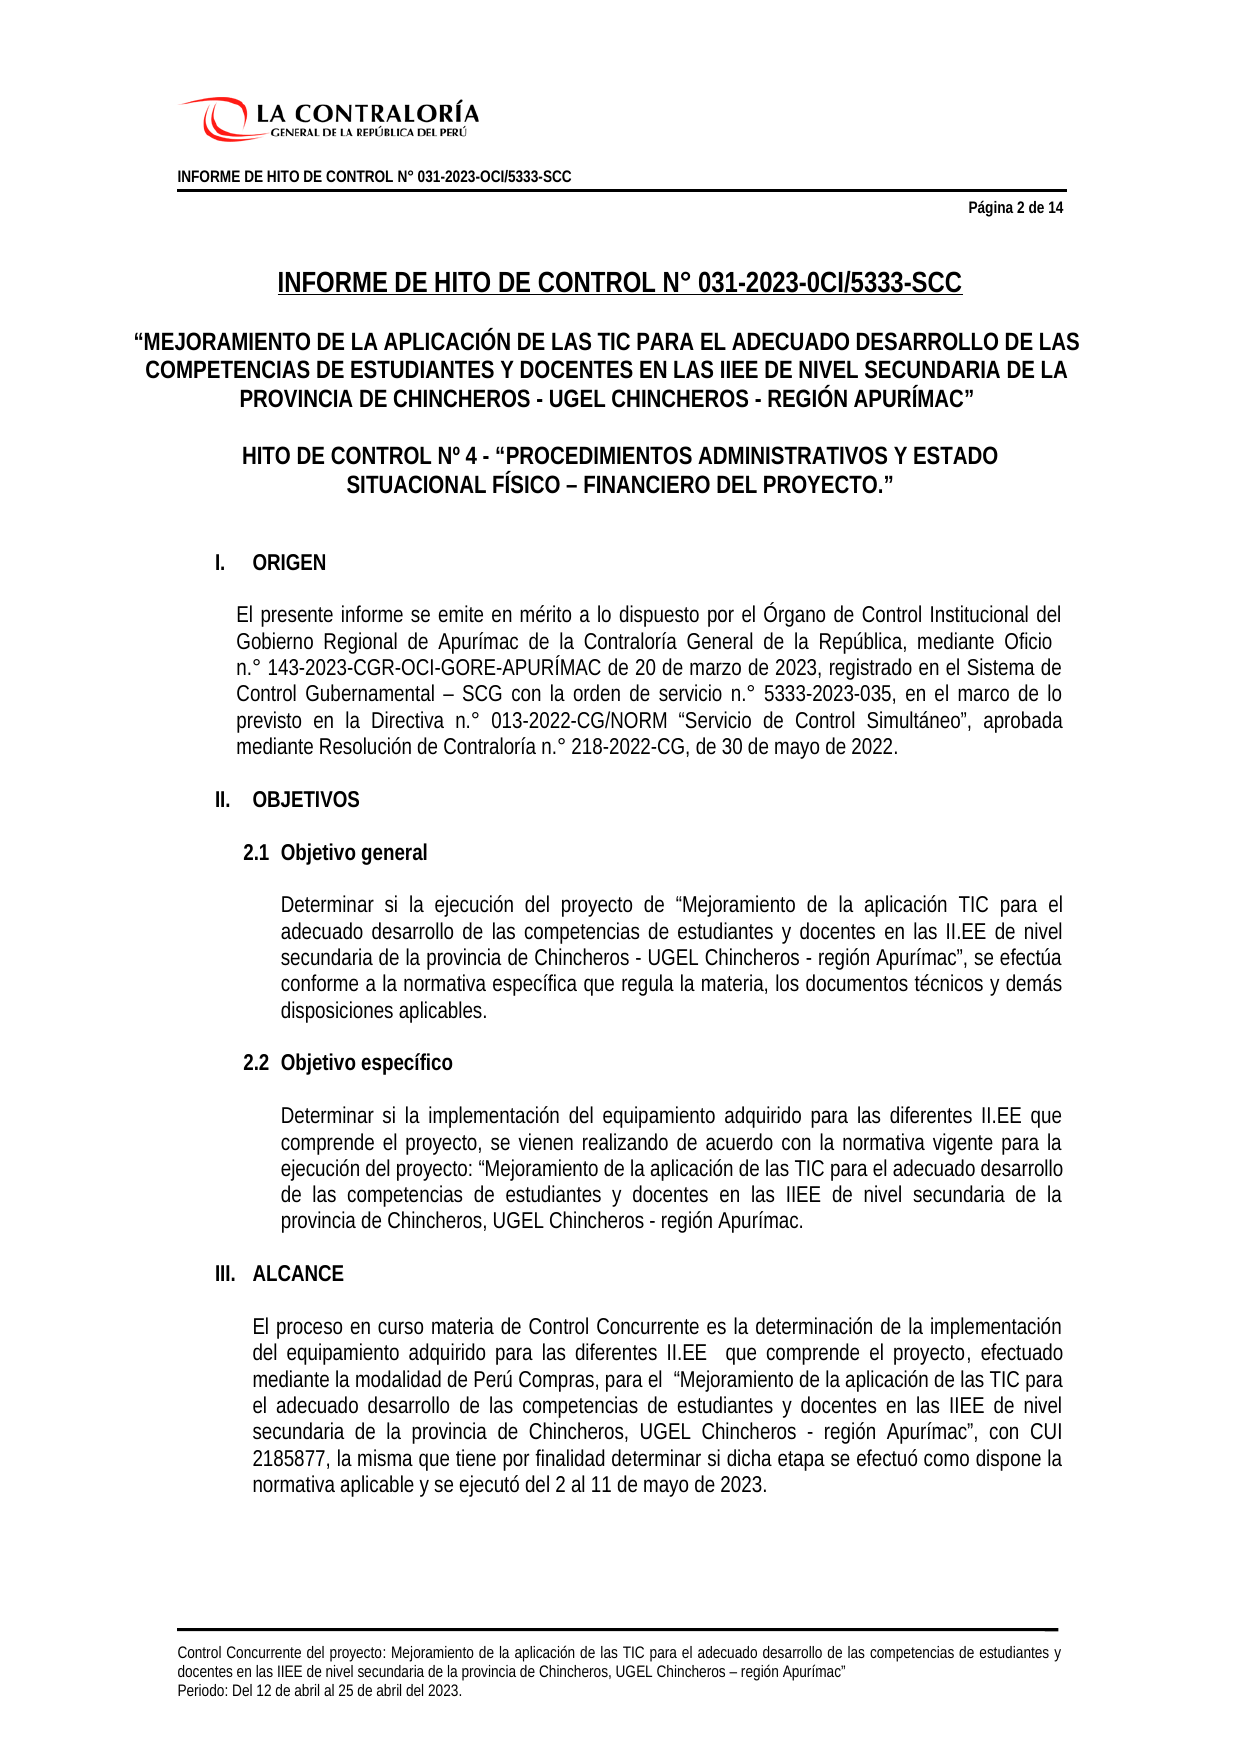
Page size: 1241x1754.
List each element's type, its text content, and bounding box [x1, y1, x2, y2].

text Determinar si la implementación del equipamiento adquirido para las diferentes II.EE que comprende el proyecto, se vienen realizando de acuerdo con la normativa vigente para la ejecución del proyecto: “Mejoramiento de la aplicación de las TIC para el adecuado desarrollo de las competencias de estudiantes y docentes en las IIEE de nivel secundaria de la provincia de Chincheros, UGEL Chincheros - región Apurímac. [281, 1102, 1063, 1234]
text Determinar si la ejecución del proyecto de “Mejoramiento de la aplicación TIC para el adecuado desarrollo de las competencias de estudiantes y docentes en las II.EE de nivel secundaria de la provincia de Chincheros - UGEL Chincheros - región Apurímac”, se efectúa conforme a la normativa específica que regula la materia, los documentos técnicos y demás disposiciones aplicables. [281, 891, 1063, 1023]
list Objetivo general [243, 838, 1063, 865]
subtitle ALCANCE [215, 1260, 1063, 1287]
text “MEJORAMIENTO DE LA APLICACIÓN DE LAS TIC PARA EL ADECUADO DESARROLLO DE LAS COMPETENCIAS DE ESTUDIANTES Y DOCENTES EN LAS IIEE DE NIVEL SECUNDARIA DE LA PROVINCIA DE CHINCHEROS - UGEL CHINCHEROS - REGIÓN APURÍMAC” [118, 327, 1096, 413]
text HITO DE CONTROL Nº 4 - “PROCEDIMIENTOS ADMINISTRATIVOS Y ESTADO SITUACIONAL FÍSICO – FINANCIERO DEL PROYECTO.” [177, 441, 1063, 499]
text El proceso en curso materia de Control Concurrente es la determinación de la implementación del equipamiento adquirido para las diferentes II.EE que comprende el proyecto, efectuado mediante la modalidad de Perú Compras, para el “Mejoramiento de la aplicación de las TIC para el adecuado desarrollo de las competencias de estudiantes y docentes en las IIEE de nivel secundaria de la provincia de Chincheros, UGEL Chincheros - región Apurímac”, con CUI 2185877, la misma que tiene por finalidad determinar si dicha etapa se efectuó como dispone la normativa aplicable y se ejecutó del 2 al 11 de mayo de 2023. [252, 1313, 1063, 1497]
list Objetivo específico [243, 1049, 1063, 1076]
text El presente informe se emite en mérito a lo dispuesto por el Órgano de Control Institucional del Gobierno Regional de Apurímac de la Contraloría General de la República, mediante Oficio n.° 143-2023-CGR-OCI-GORE-APURÍMAC de 20 de marzo de 2023, registrado en el Sistema de Control Gubernamental – SCG con la orden de servicio n.° 5333-2023-035, en el marco de lo previsto en la Directiva n.° 013-2022-CG/NORM “Servicio de Control Simultáneo”, aprobada mediante Resolución de Contraloría n.° 218-2022-CG, de 30 de mayo de 2022. [236, 601, 1063, 759]
picture [177, 73, 479, 167]
subtitle OBJETIVOS [215, 786, 1063, 812]
subtitle ORIGEN [215, 549, 1063, 575]
text INFORME DE HITO DE CONTROL N° 031-2023-0CI/5333-SCC [177, 265, 1063, 298]
